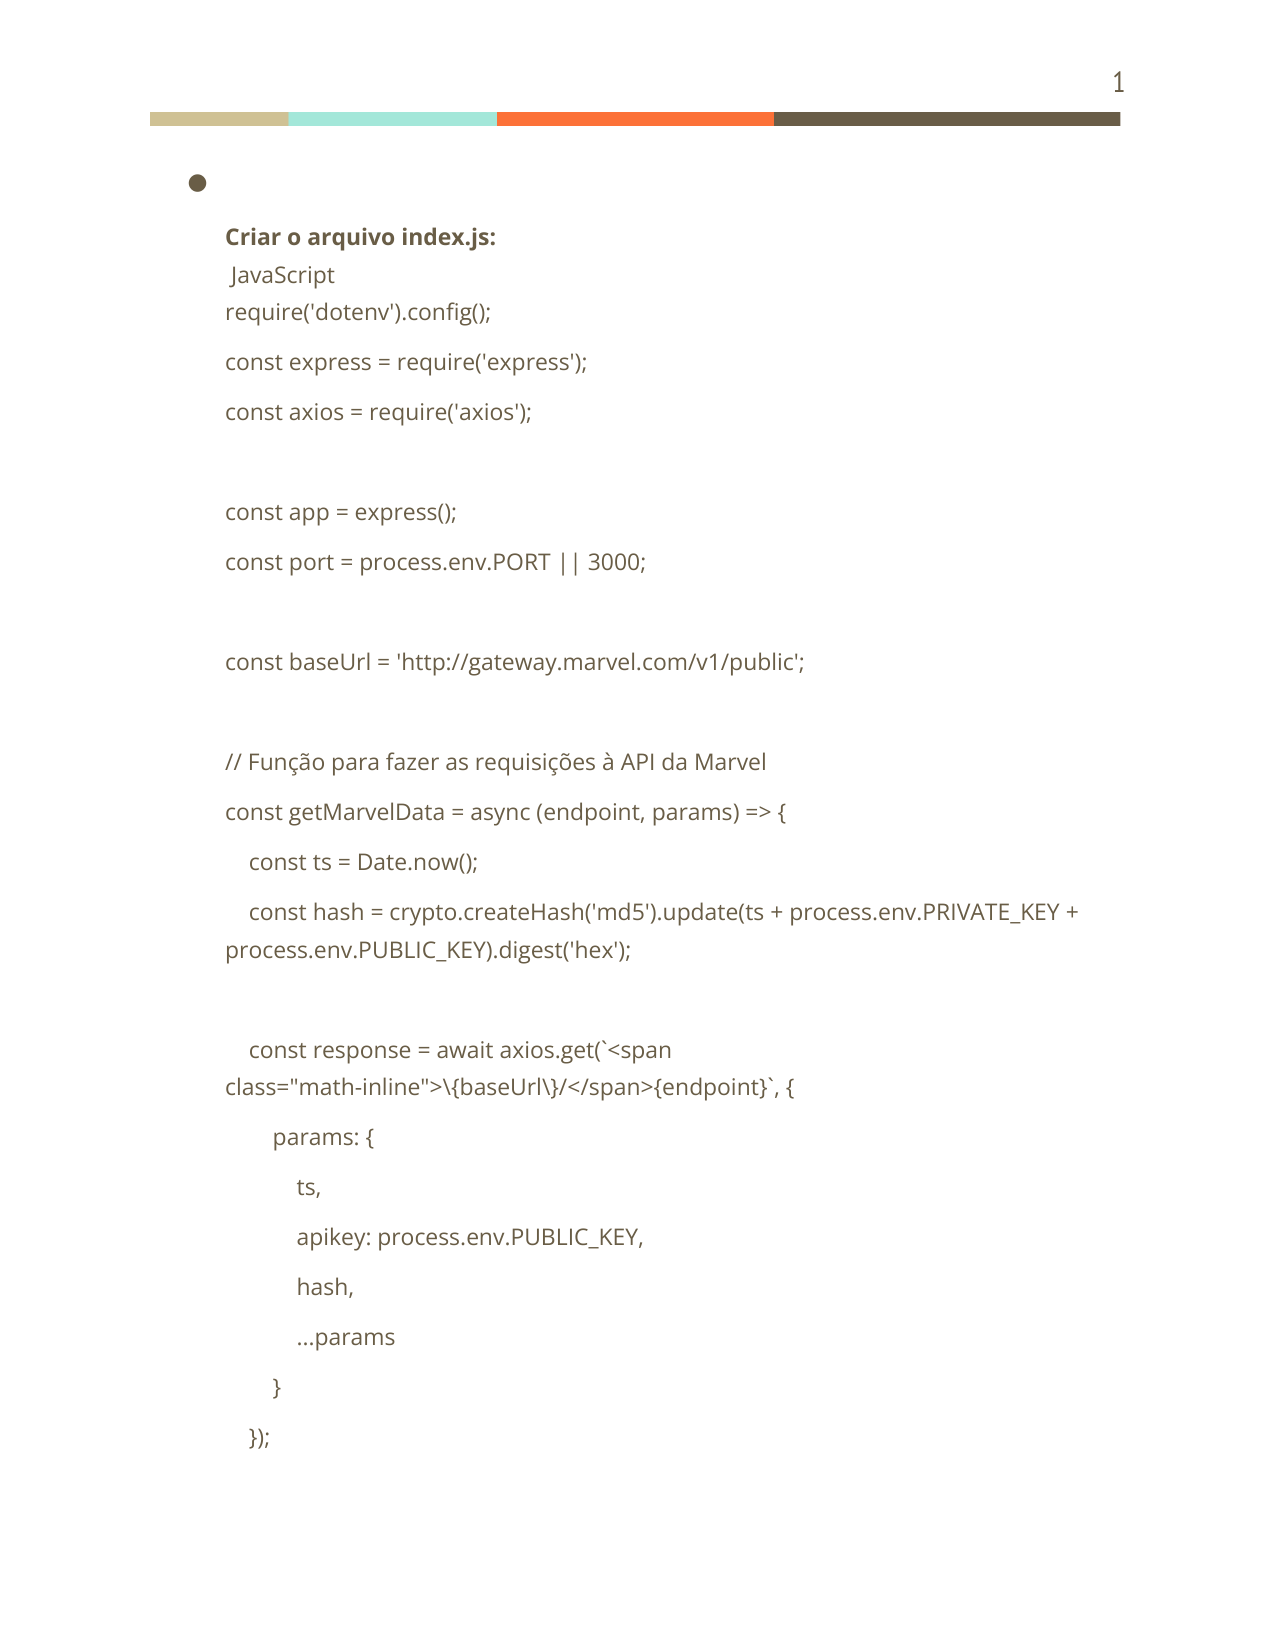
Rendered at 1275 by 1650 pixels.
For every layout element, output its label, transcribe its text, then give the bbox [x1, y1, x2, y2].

text const express = require('express'); [225, 346, 1125, 377]
text const app = express(); [225, 496, 1125, 527]
picture [150, 112, 1121, 126]
text Criar o arquivo index.js: JavaScript require('dotenv').config(); [225, 221, 1125, 327]
text ...params [225, 1321, 1125, 1352]
text const ts = Date.now(); [225, 846, 1125, 877]
text }); [225, 1421, 1125, 1452]
text const port = process.env.PORT || 3000; [225, 546, 1125, 577]
text apikey: process.env.PUBLIC_KEY, [225, 1221, 1125, 1252]
text // Função para fazer as requisições à API da Marvel [225, 746, 1125, 777]
text const axios = require('axios'); [225, 396, 1125, 427]
text } [225, 1371, 1125, 1402]
text const getMarvelData = async (endpoint, params) => { [225, 796, 1125, 827]
text hash, [225, 1271, 1125, 1302]
text params: { [225, 1121, 1125, 1152]
text ts, [225, 1171, 1125, 1202]
text const hash = crypto.createHash('md5').update(ts + process.env.PRIVATE_KEY + process.env.PUBLIC_KEY).digest('hex'); [225, 896, 1125, 965]
text const baseUrl = 'http://gateway.marvel.com/v1/public'; [225, 646, 1125, 677]
text const response = await axios.get(`<span class="math-inline">\{baseUrl\}/</span>{endpoint}`, { [225, 1033, 1125, 1102]
